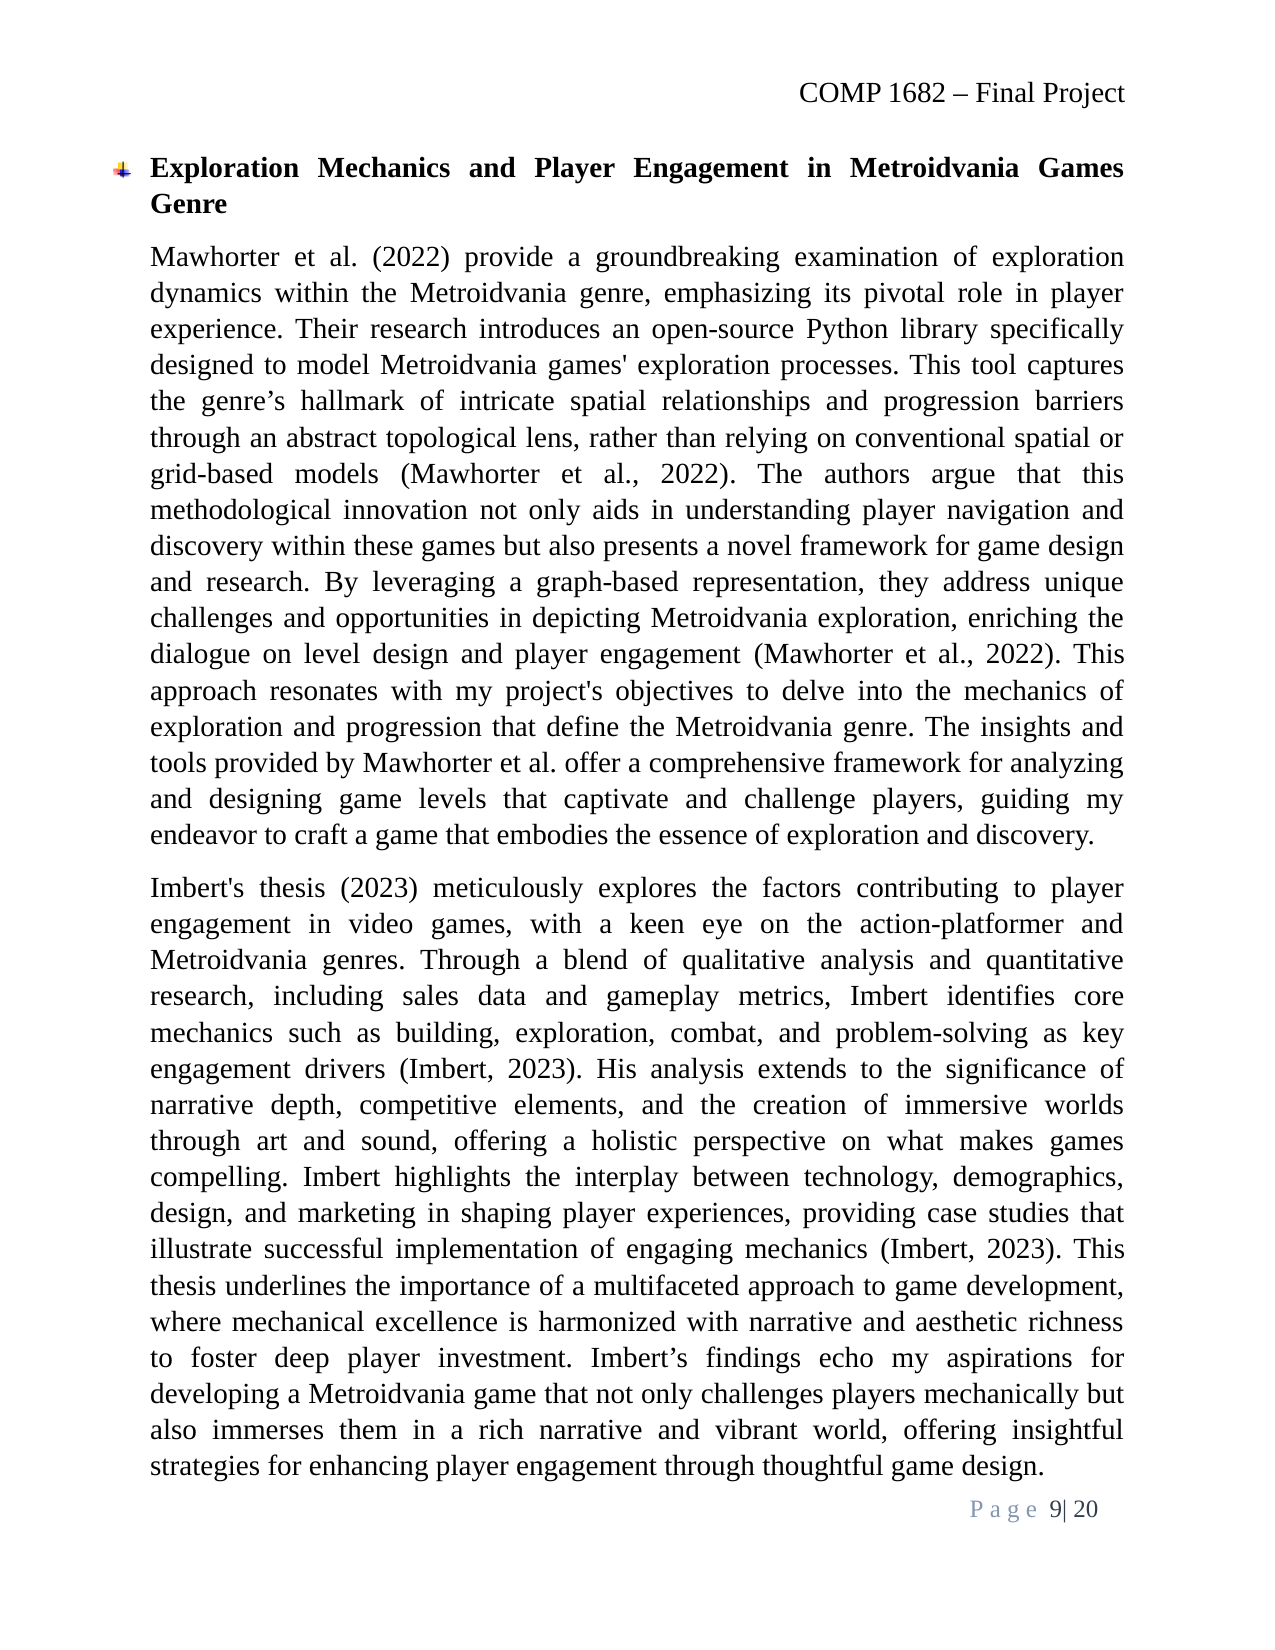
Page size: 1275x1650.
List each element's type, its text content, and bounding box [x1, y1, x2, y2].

text Mawhorter et al. (2022) provide a groundbreaking examination of exploration dynamics within the Metroidvania genre, emphasizing its pivotal role in player experience. Their research introduces an open-source Python library specifically designed to model Metroidvania games' exploration processes. This tool captures the genre’s hallmark of intricate spatial relationships and progression barriers through an abstract topological lens, rather than relying on conventional spatial or grid-based models (Mawhorter et al., 2022). The authors argue that this methodological innovation not only aids in understanding player navigation and discovery within these games but also presents a novel framework for game design and research. By leveraging a graph-based representation, they address unique challenges and opportunities in depicting Metroidvania exploration, enriching the dialogue on level design and player engagement (Mawhorter et al., 2022). This approach resonates with my project's objectives to delve into the mechanics of exploration and progression that define the Metroidvania genre. The insights and tools provided by Mawhorter et al. offer a comprehensive framework for analyzing and designing game levels that captivate and challenge players, guiding my endeavor to craft a game that embodies the essence of exploration and discovery. [150, 239, 1125, 851]
text Imbert's thesis (2023) meticulously explores the factors contributing to player engagement in video games, with a keen eye on the action-platformer and Metroidvania genres. Through a blend of qualitative analysis and quantitative research, including sales data and gameplay metrics, Imbert identifies core mechanics such as building, exploration, combat, and problem-solving as key engagement drivers (Imbert, 2023). His analysis extends to the significance of narrative depth, competitive elements, and the creation of immersive worlds through art and sound, offering a holistic perspective on what makes games compelling. Imbert highlights the interplay between technology, demographics, design, and marketing in shaping player experiences, providing case studies that illustrate successful implementation of engaging mechanics (Imbert, 2023). This thesis underlines the importance of a multifaceted approach to game development, where mechanical excellence is harmonized with narrative and aesthetic richness to foster deep player investment. Imbert’s findings echo my aspirations for developing a Metroidvania game that not only challenges players mechanically but also immerses them in a rich narrative and vibrant world, offering insightful strategies for enhancing player engagement through thoughtful game design. [150, 870, 1125, 1482]
list Exploration Mechanics and Player Engagement in Metroidvania Games Genre [112, 150, 1125, 220]
picture [113, 160, 131, 178]
